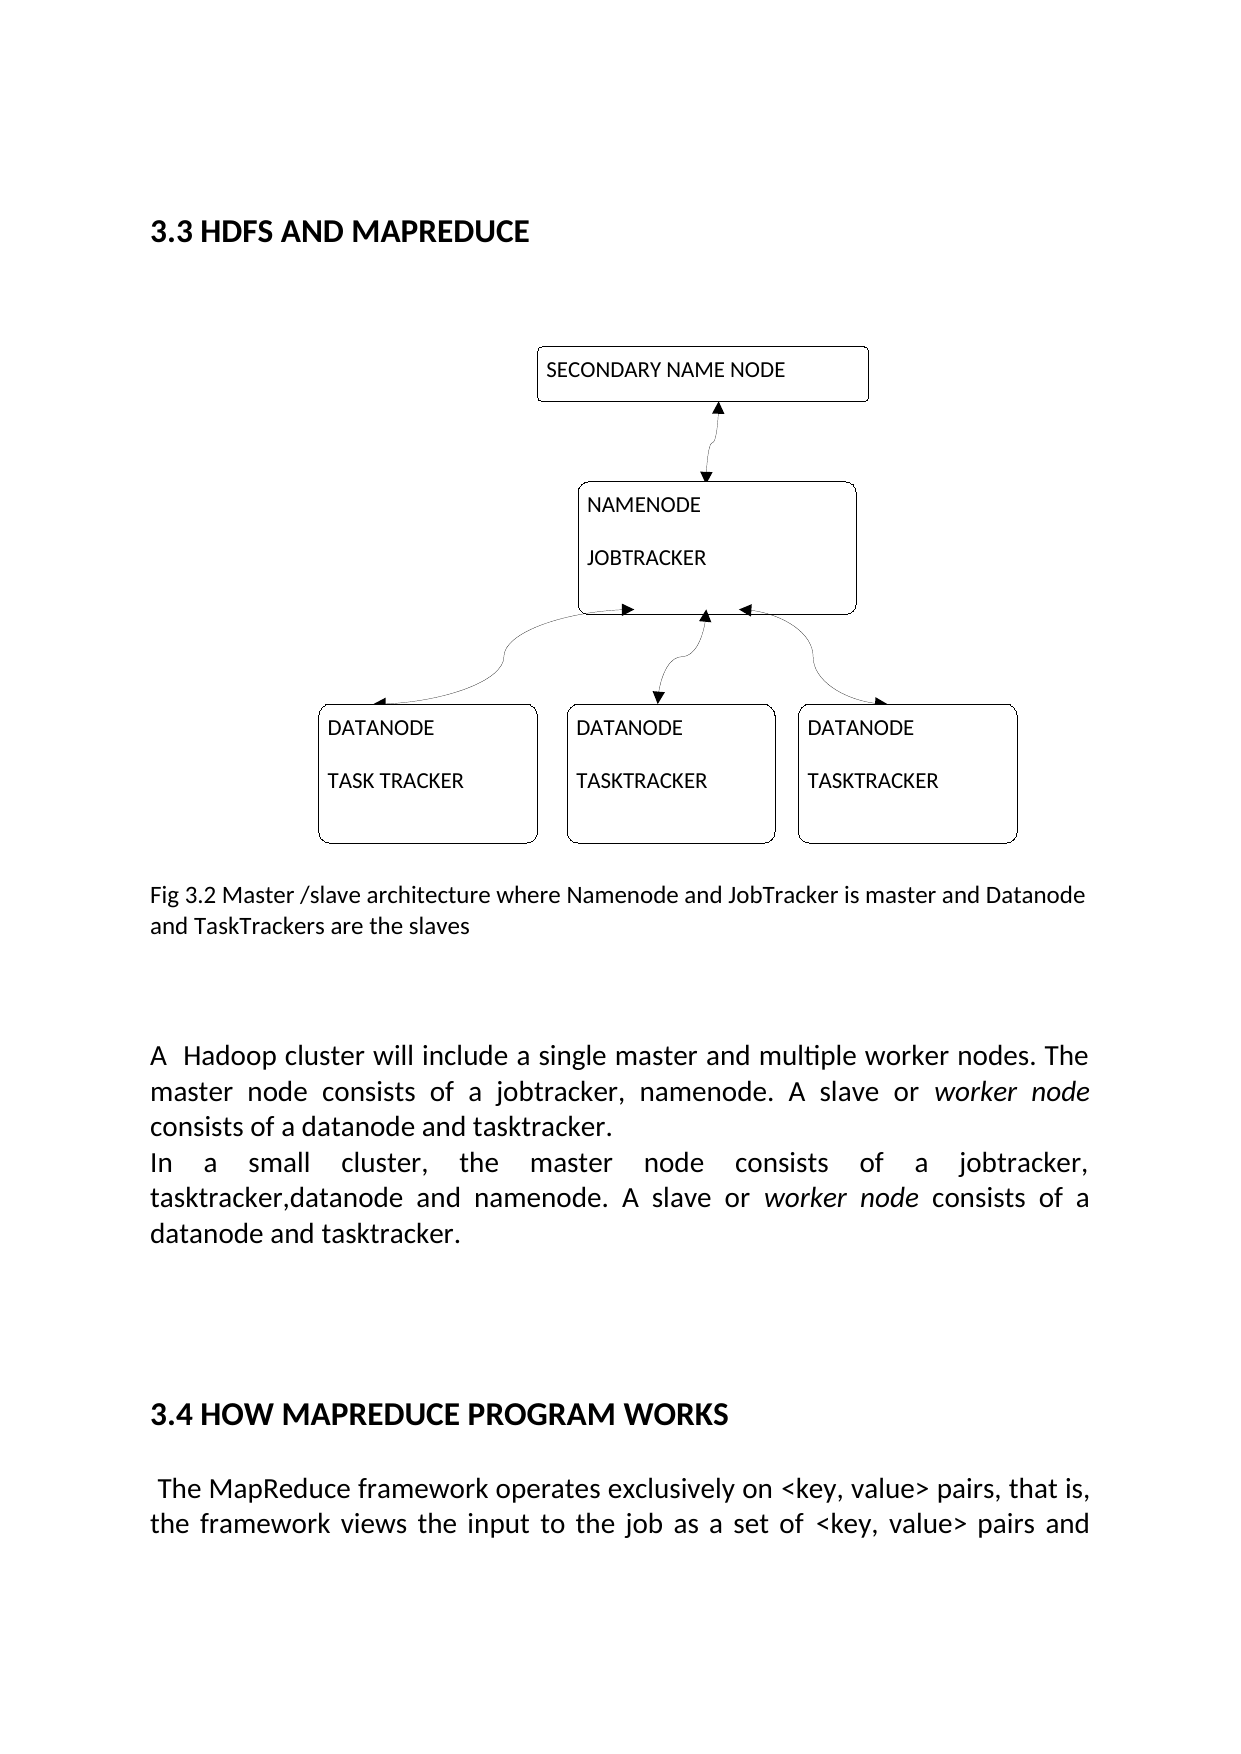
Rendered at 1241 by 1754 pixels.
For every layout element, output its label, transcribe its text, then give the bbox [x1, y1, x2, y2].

text In a small cluster, the master node consists of a jobtracker, tasktracker,datanode and namenode. A slave or worker node consists of a datanode and tasktracker. [150, 1144, 1090, 1251]
text A Hadoop cluster will include a single master and multiple worker nodes. The master node consists of a jobtracker, namenode. A slave or worker node consists of a datanode and tasktracker. [150, 1037, 1090, 1144]
text 3.3 HDFS AND MAPREDUCE [150, 210, 1090, 251]
text Fig 3.2 Master /slave architecture where Namenode and JobTracker is master and Datanode and TaskTrackers are the slaves [150, 879, 1090, 940]
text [150, 1470, 1090, 1541]
text 3.4 HOW MAPREDUCE PROGRAM WORKS [150, 1393, 1090, 1434]
